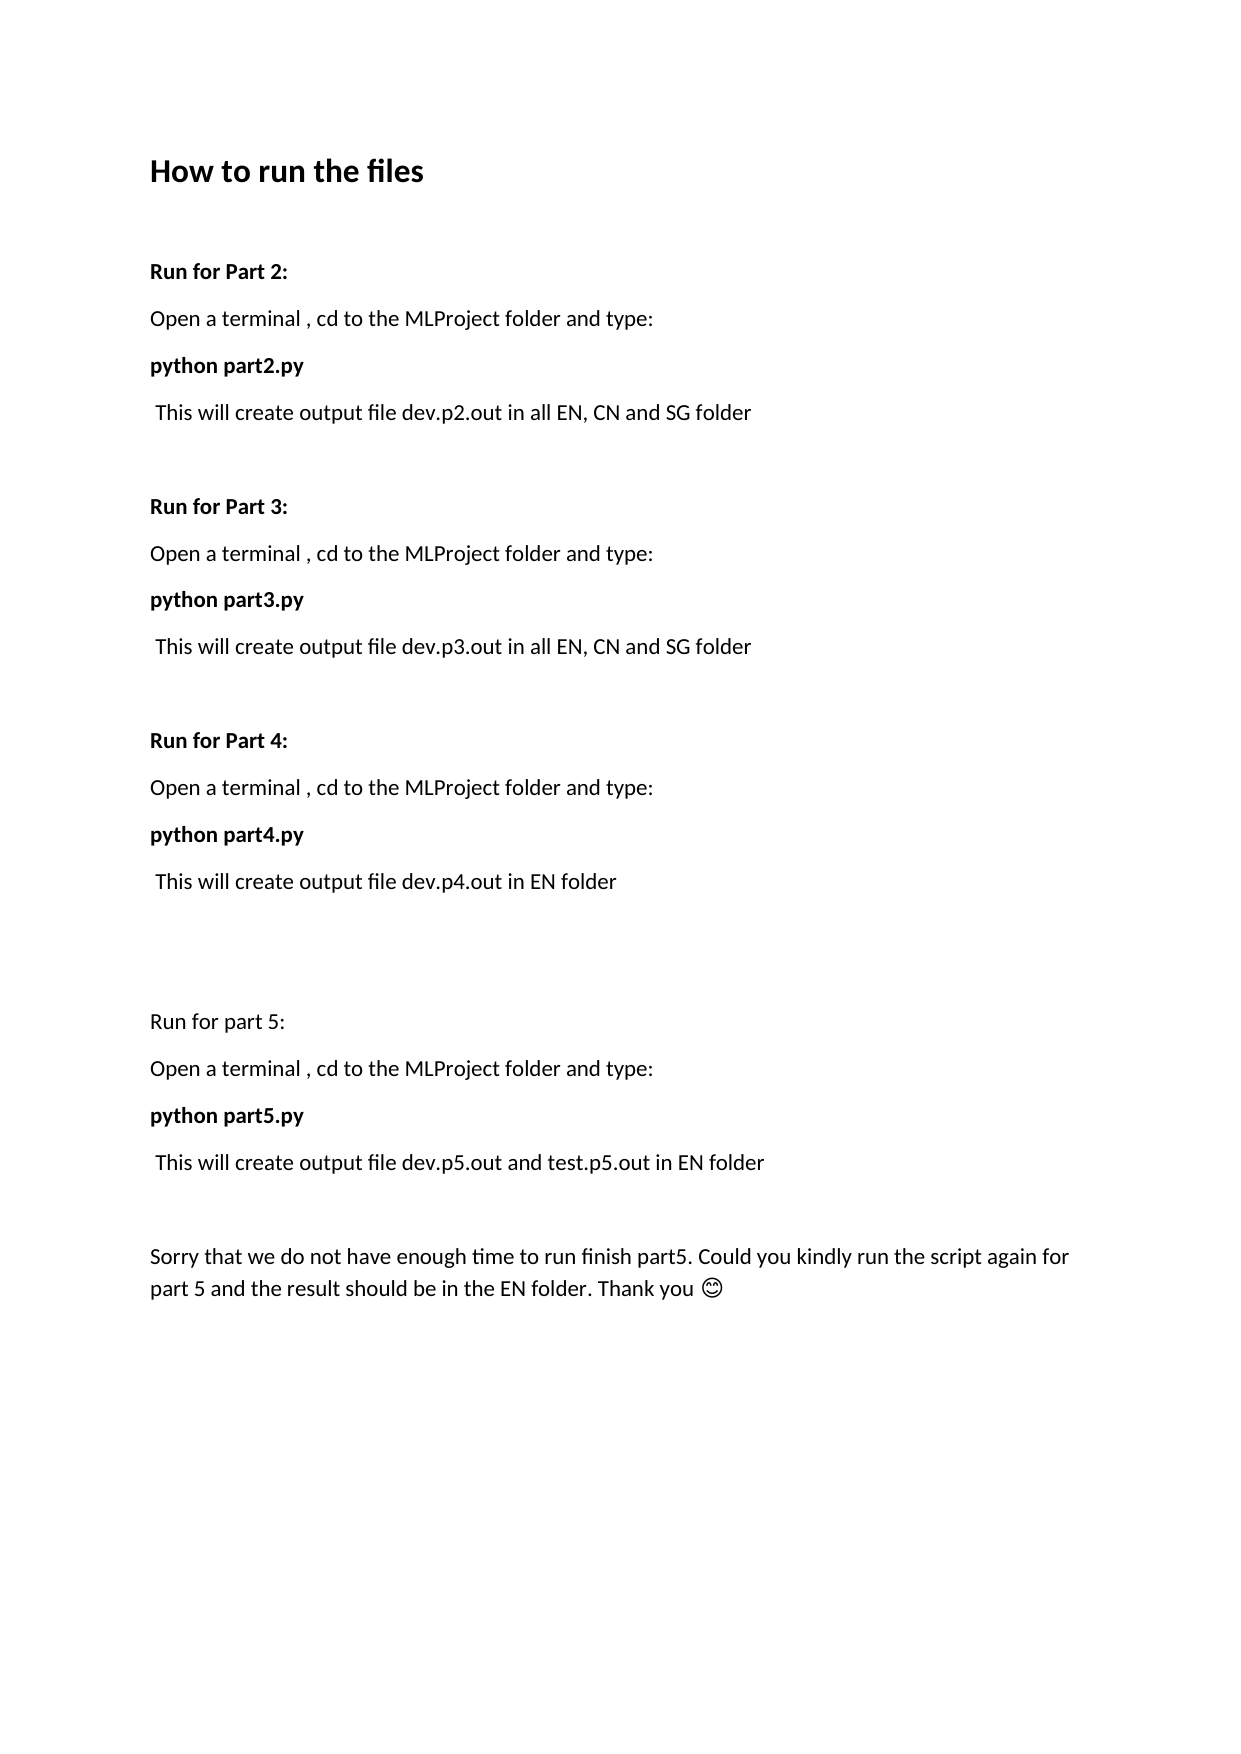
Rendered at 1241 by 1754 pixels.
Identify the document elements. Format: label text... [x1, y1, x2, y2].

text python part5.py [150, 1101, 1090, 1129]
text Open a terminal , cd to the MLProject folder and type: [150, 304, 1090, 332]
text This will create output file dev.p2.out in all EN, CN and SG folder [150, 398, 1090, 426]
text Open a terminal , cd to the MLProject folder and type: [150, 539, 1090, 567]
text This will create output file dev.p3.out in all EN, CN and SG folder [150, 632, 1090, 661]
text Run for Part 3: [150, 492, 1090, 520]
text python part2.py [150, 351, 1090, 379]
text python part3.py [150, 586, 1090, 614]
text python part4.py [150, 820, 1090, 848]
text This will create output file dev.p4.out in EN folder [150, 867, 1090, 895]
text Open a terminal , cd to the MLProject folder and type: [150, 1054, 1090, 1082]
text This will create output file dev.p5.out and test.p5.out in EN folder [150, 1148, 1090, 1176]
text Run for part 5: [150, 1007, 1090, 1036]
text Sorry that we do not have enough time to run finish part5. Could you kindly run the script again for part 5 and the result should be in the EN folder. Thank you [150, 1242, 1090, 1304]
text Open a terminal , cd to the MLProject folder and type: [150, 773, 1090, 801]
text Run for Part 4: [150, 726, 1090, 754]
text Run for Part 2: [150, 257, 1090, 286]
text How to run the files [150, 150, 1090, 191]
